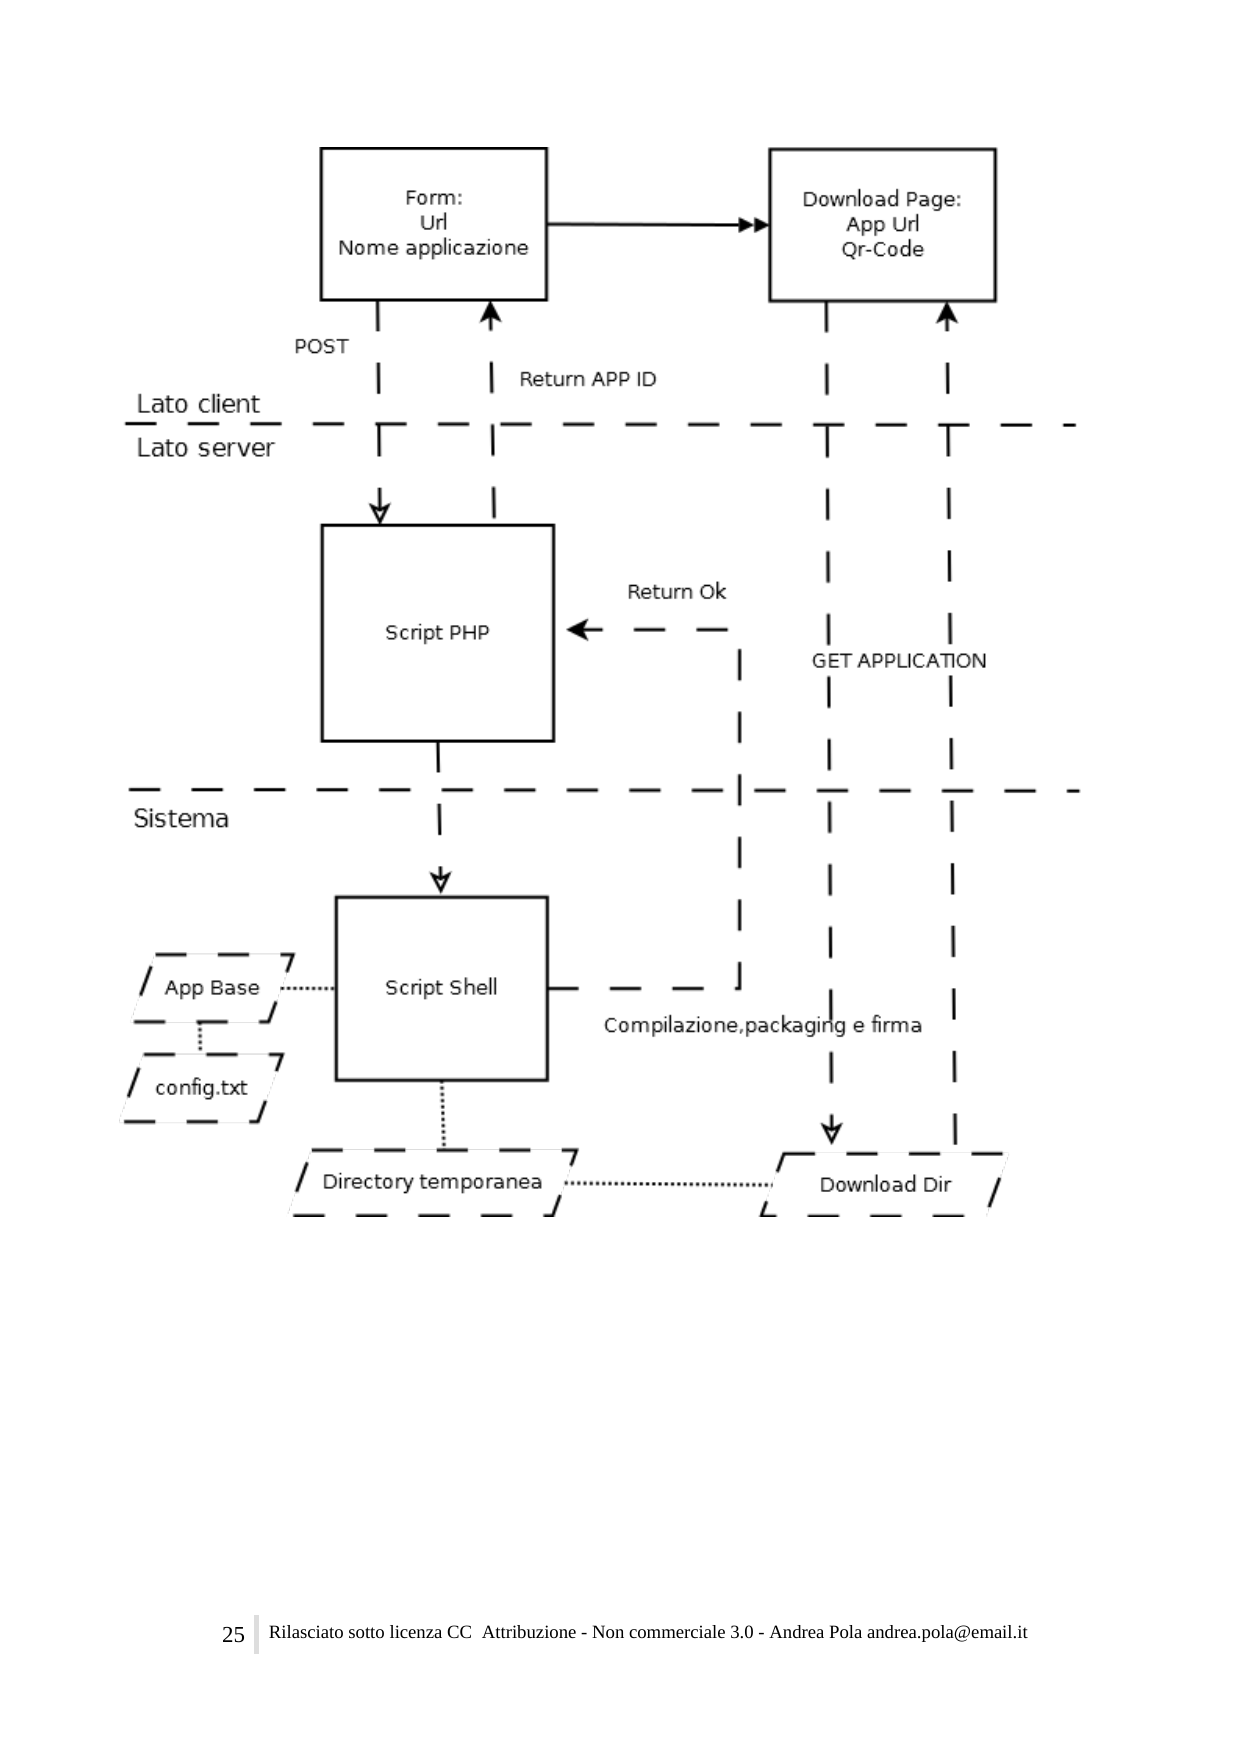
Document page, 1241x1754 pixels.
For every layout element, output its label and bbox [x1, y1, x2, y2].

picture [118, 147, 1081, 1217]
